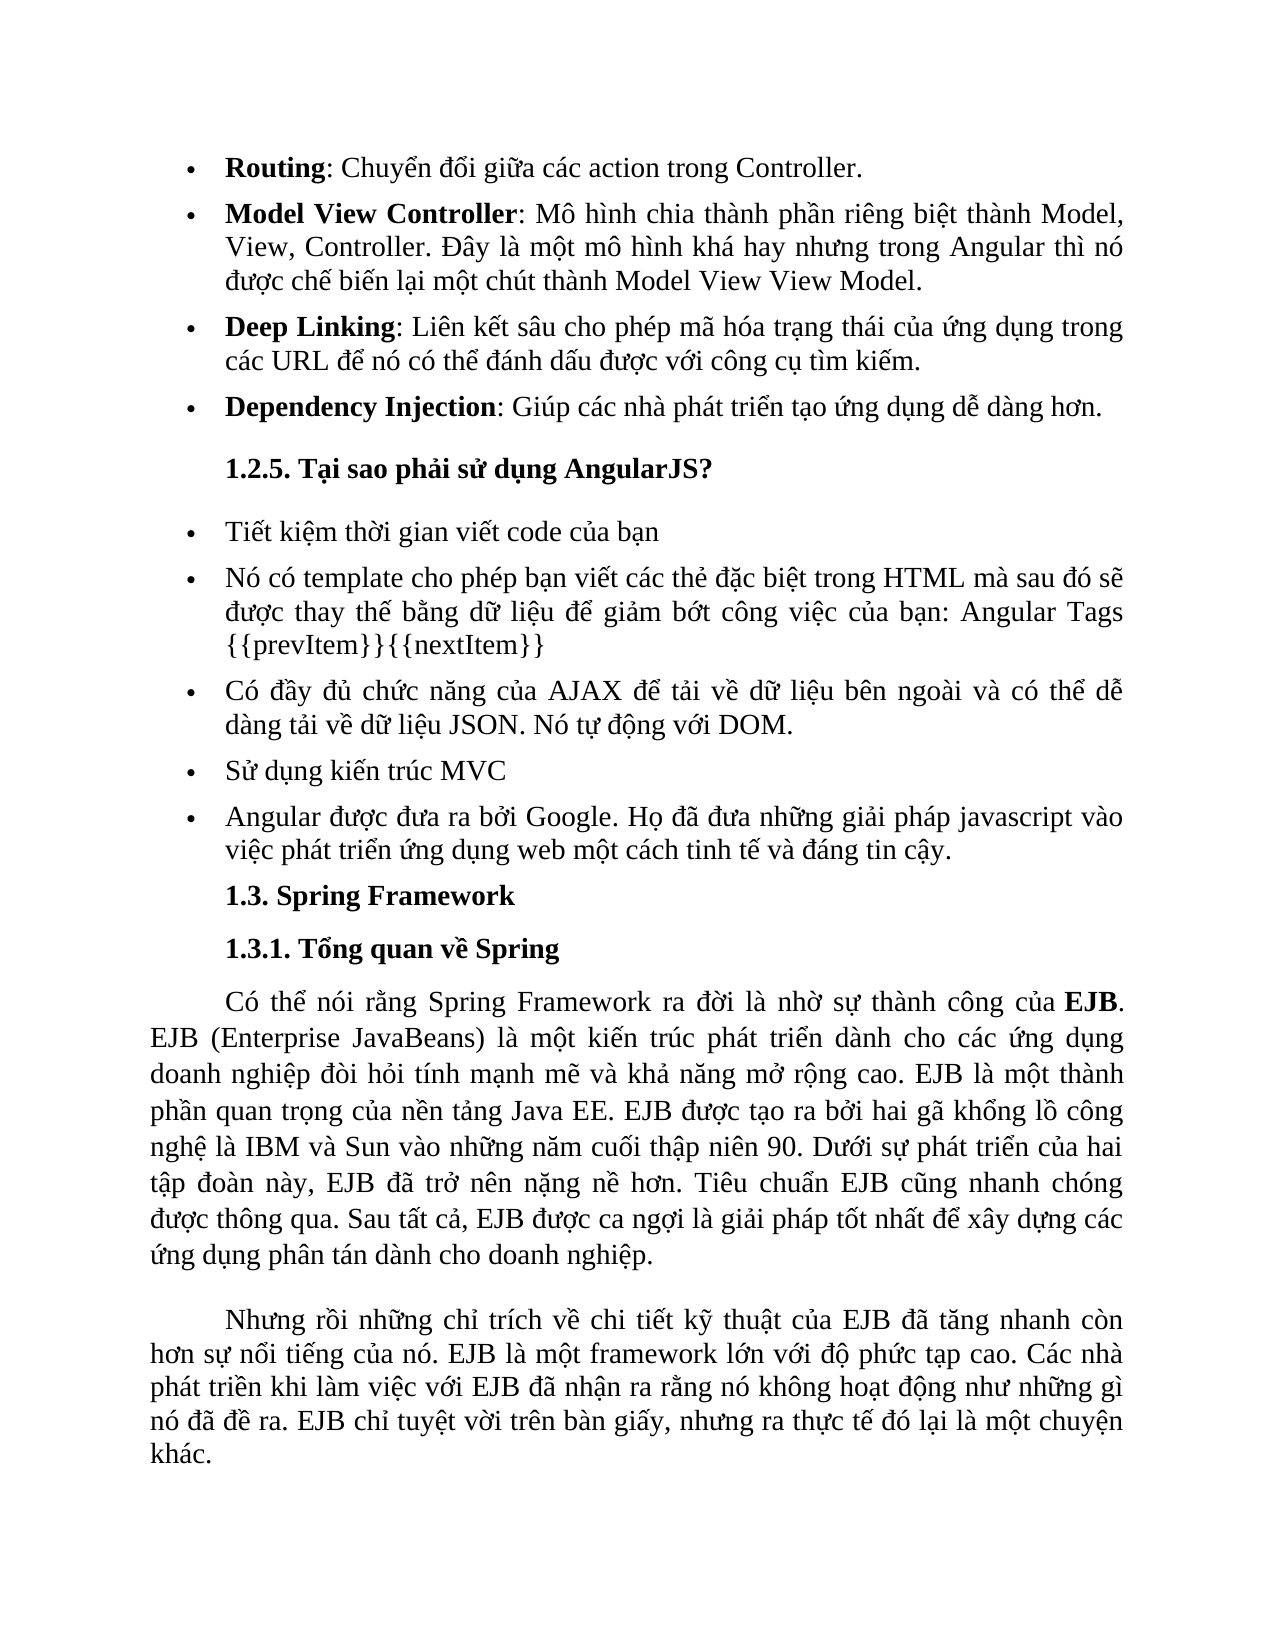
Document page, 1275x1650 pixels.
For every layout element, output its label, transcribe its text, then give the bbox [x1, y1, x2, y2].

text 1.3.1. Tổng quan về Spring [150, 931, 1125, 965]
text Nhưng rồi những chỉ trích về chi tiết kỹ thuật của EJB đã tăng nhanh còn hơn sự nổi tiếng của nó. EJB là một framework lớn với độ phức tạp cao. Các nhà phát triền khi làm việc với EJB đã nhận ra rằng nó không hoạt động như những gì nó đã đề ra. EJB chỉ tuyệt vời trên bàn giấy, nhưng ra thực tế đó lại là một chuyện khác. [150, 1302, 1125, 1470]
text Có thể nói rằng Spring Framework ra đời là nhờ sự thành công của EJB. EJB (Enterprise JavaBeans) là một kiến trúc phát triển dành cho các ứng dụng doanh nghiệp đòi hỏi tính mạnh mẽ và khả năng mở rộng cao. EJB là một thành phần quan trọng của nền tảng Java EE. EJB được tạo ra bởi hai gã khổng lồ công nghệ là IBM và Sun vào những năm cuối thập niên 90. Dưới sự phát triển của hai tập đoàn này, EJB đã trở nên nặng nề hơn. Tiêu chuẩn EJB cũng nhanh chóng được thông qua. Sau tất cả, EJB được ca ngợi là giải pháp tốt nhất để xây dựng các ứng dụng phân tán dành cho doanh nghiệp. [150, 1234, 1125, 1271]
list Tiết kiệm thời gian viết code của bạn [187, 514, 1125, 548]
list Dependency Injection: Giúp các nhà phát triển tạo ứng dụng dễ dàng hơn. [187, 389, 1125, 422]
text 1.3. Spring Framework [150, 878, 1125, 912]
list Angular được đưa ra bởi Google. Họ đã đưa những giải pháp javascript vào việc phát triển ứng dụng web một cách tinh tế và đáng tin cậy. [187, 799, 1125, 866]
text 1.2.5. Tại sao phải sử dụng AngularJS? [225, 451, 1125, 485]
text Có thể nói rằng Spring Framework ra đời là nhờ sự thành công của EJB. EJB (Enterprise JavaBeans) là một kiến trúc phát triển dành cho các ứng dụng doanh nghiệp đòi hỏi tính mạnh mẽ và khả năng mở rộng cao. EJB là một thành phần quan trọng của nền tảng Java EE. EJB được tạo ra bởi hai gã khổng lồ công nghệ là IBM và Sun vào những năm cuối thập niên 90. Dưới sự phát triển của hai tập đoàn này, EJB đã trở nên nặng nề hơn. Tiêu chuẩn EJB cũng nhanh chóng được thông qua. Sau tất cả, EJB được ca ngợi là giải pháp tốt nhất để xây dựng các ứng dụng phân tán dành cho doanh nghiệp. [150, 984, 1125, 1020]
list Nó có template cho phép bạn viết các thẻ đặc biệt trong HTML mà sau đó sẽ được thay thế bằng dữ liệu để giảm bớt công việc của bạn: Angular Tags {{prevItem}}{{nextItem}} [187, 560, 1125, 661]
list Deep Linking: Liên kết sâu cho phép mã hóa trạng thái của ứng dụng trong các URL để nó có thể đánh dấu được với công cụ tìm kiếm. [187, 309, 1125, 376]
list Có đầy đủ chức năng của AJAX để tải về dữ liệu bên ngoài và có thể dễ dàng tải về dữ liệu JSON. Nó tự động với DOM. [187, 673, 1125, 740]
list Routing: Chuyển đổi giữa các action trong Controller. [187, 150, 1125, 183]
list Sử dụng kiến trúc MVC [187, 753, 1125, 786]
list Model View Controller: Mô hình chia thành phần riêng biệt thành Model, View, Controller. Đây là một mô hình khá hay nhưng trong Angular thì nó được chế biến lại một chút thành Model View View Model. [187, 196, 1125, 297]
